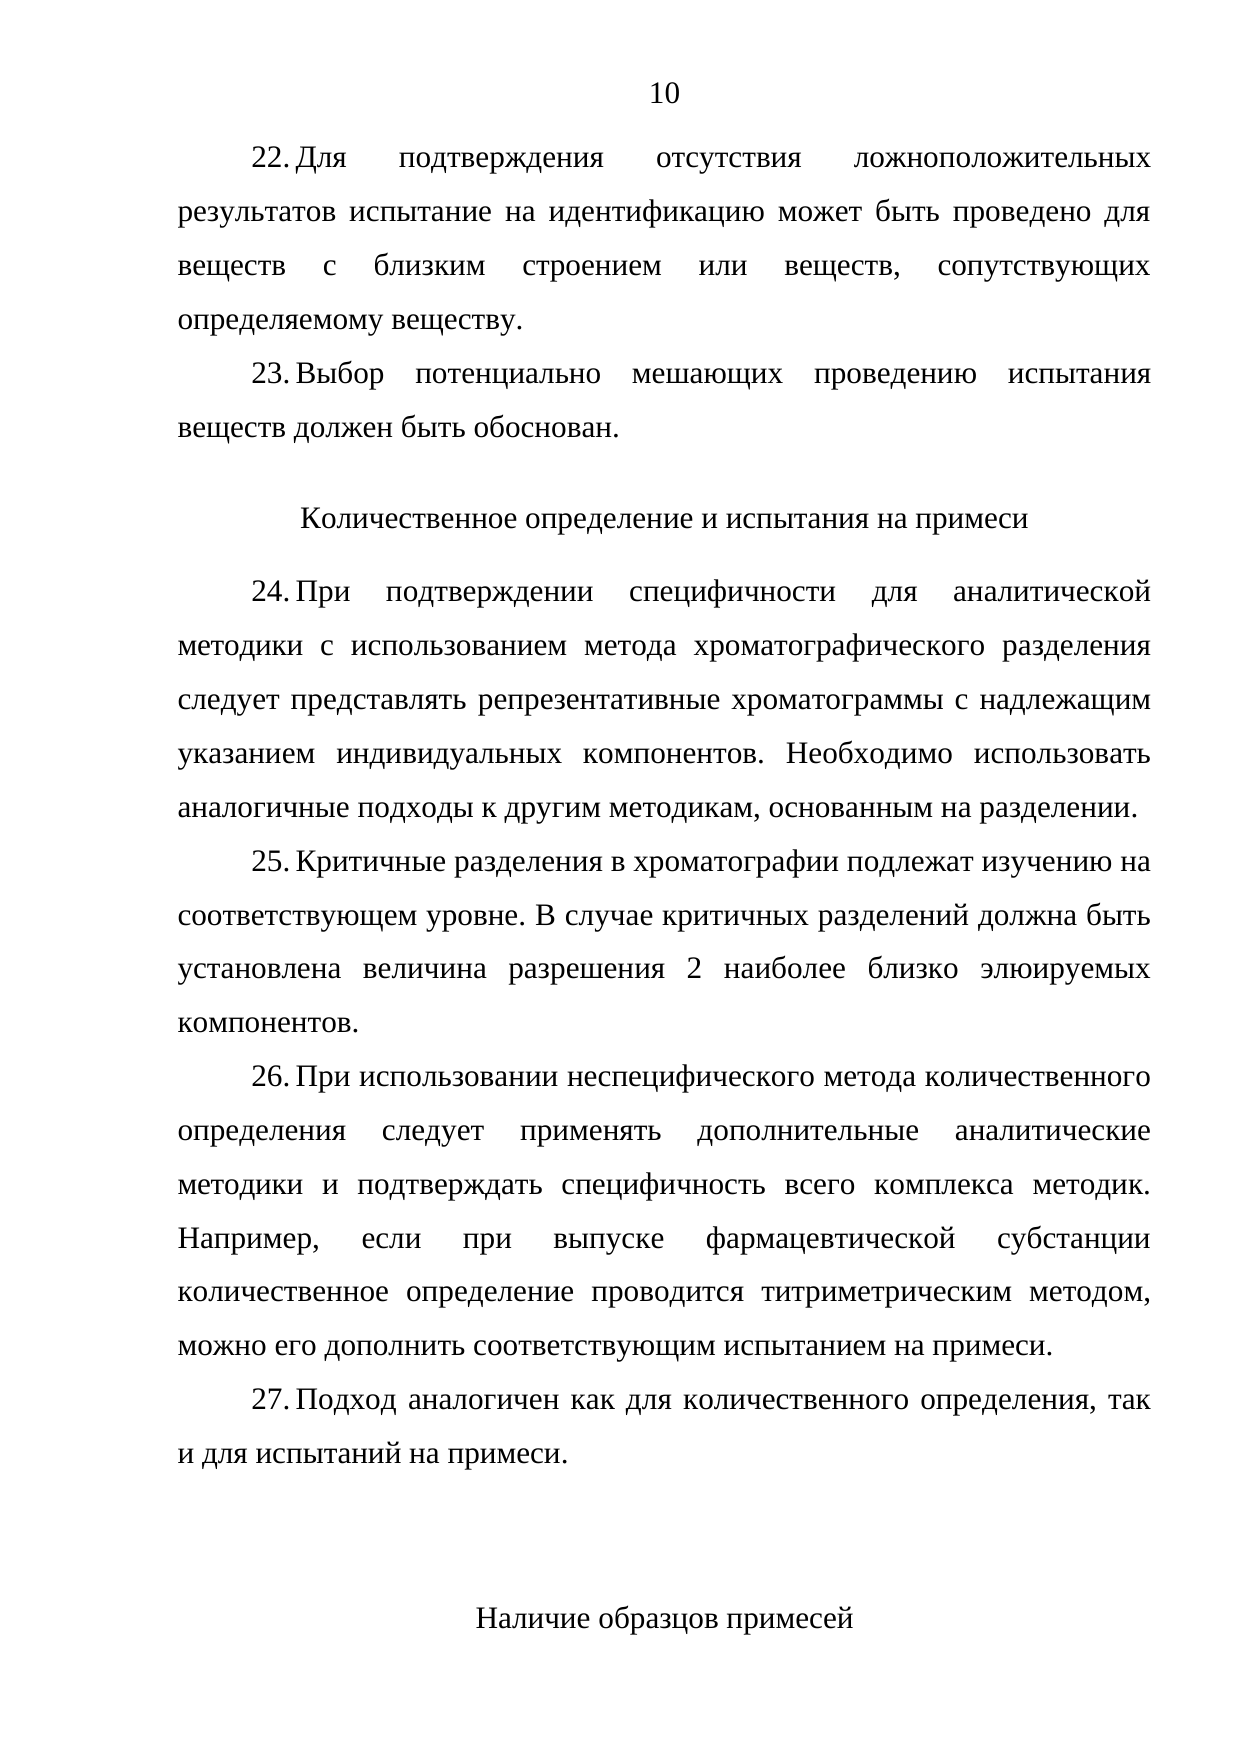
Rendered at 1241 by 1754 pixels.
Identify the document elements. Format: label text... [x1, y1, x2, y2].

list Подход аналогичен как для количественного определения, так и для испытаний на примеси. [177, 1380, 1152, 1470]
text Наличие образцов примесей [177, 1599, 1152, 1635]
list Критичные разделения в хроматографии подлежат изучению на соответствующем уровне. В случае критичных разделений должна быть установлена величина разрешения 2 наиболее близко элюируемых компонентов. [177, 842, 1152, 1039]
list Выбор потенциально мешающих проведению испытания веществ должен быть обоснован. [177, 354, 1152, 444]
text Количественное определение и испытания на примеси [177, 499, 1152, 535]
list При подтверждении специфичности для аналитической методики с использованием метода хроматографического разделения следует представлять репрезентативные хроматограммы с надлежащим указанием индивидуальных компонентов. Необходимо использовать аналогичные подходы к другим методикам, основанным на разделении. [177, 573, 1152, 824]
list При использовании неспецифического метода количественного определения следует применять дополнительные аналитические методики и подтверждать специфичность всего комплекса методик. Например, если при выпуске фармацевтической субстанции количественное определение проводится титриметрическим методом, можно его дополнить соответствующим испытанием на примеси. [177, 1057, 1152, 1362]
list Для подтверждения отсутствия ложноположительных результатов испытание на идентификацию может быть проведено для веществ с близким строением или веществ, сопутствующих определяемому веществу. [177, 138, 1152, 336]
